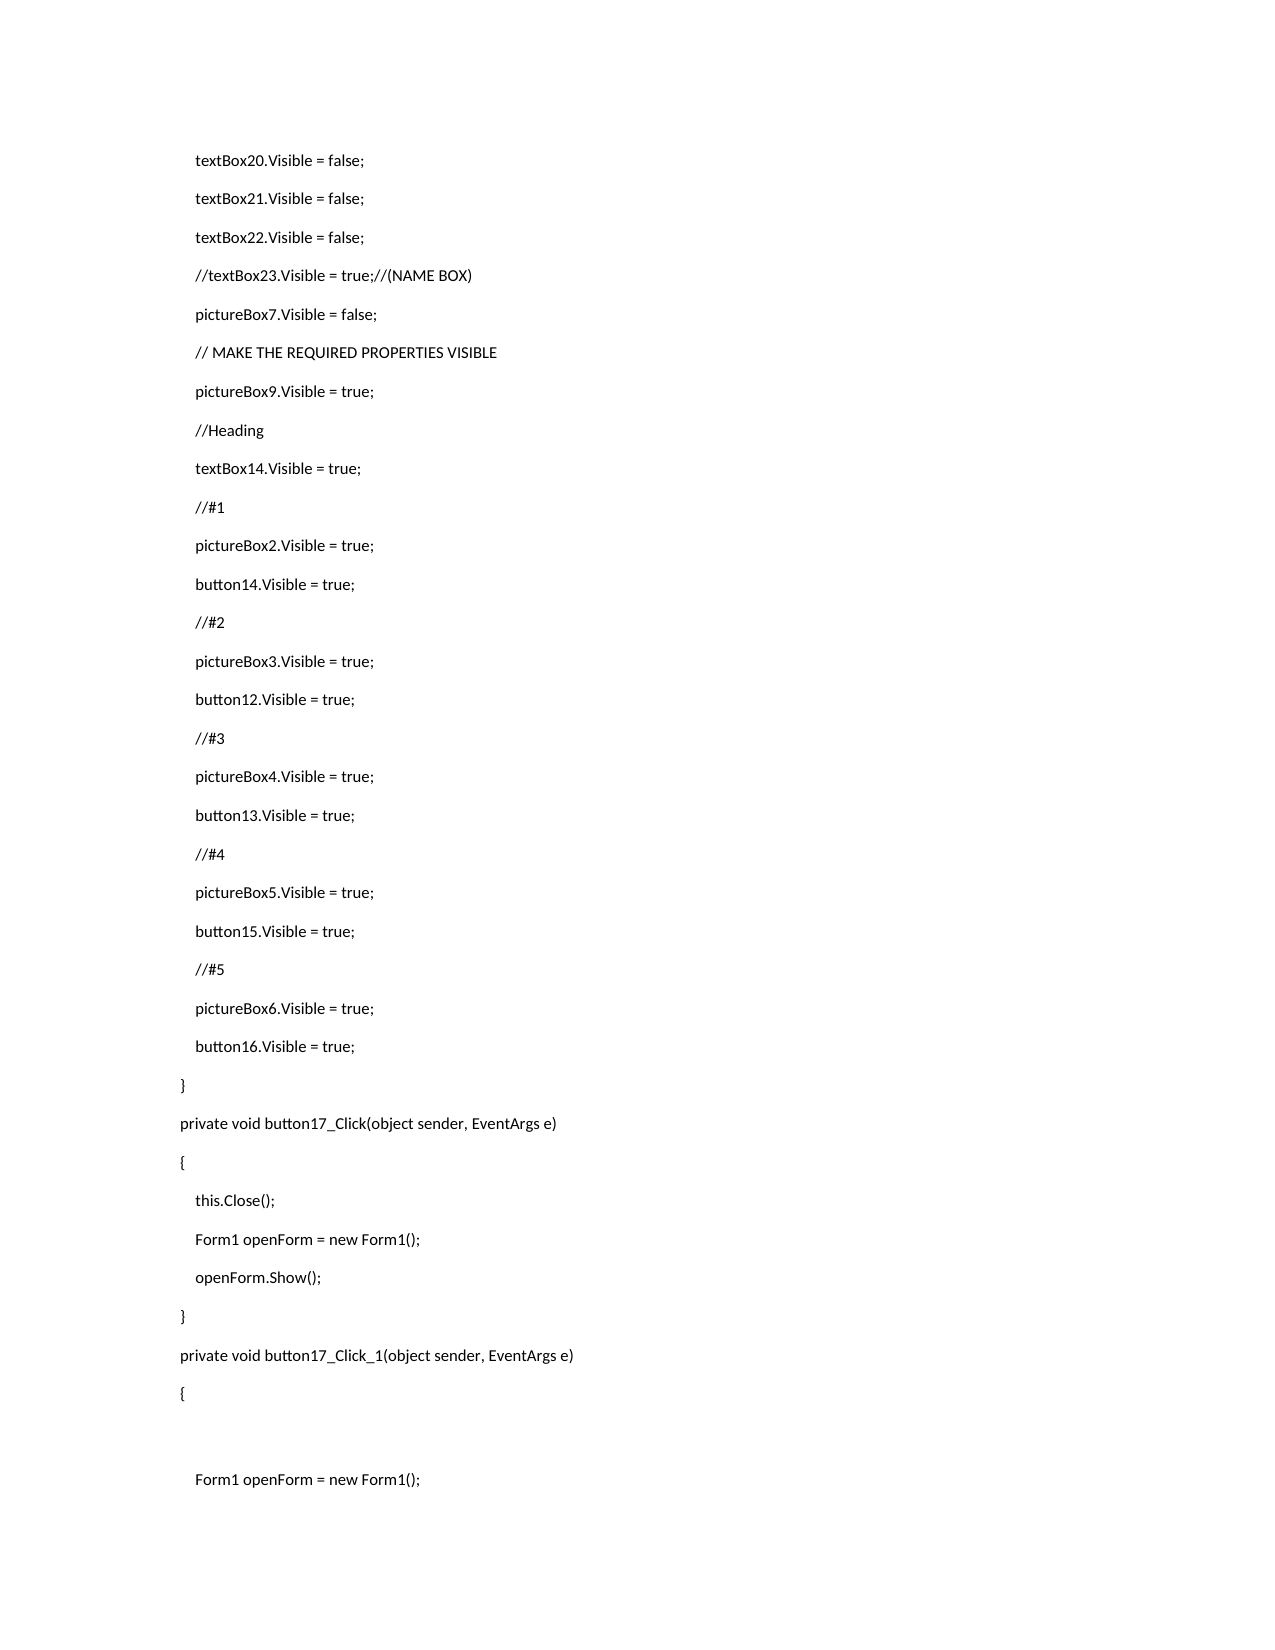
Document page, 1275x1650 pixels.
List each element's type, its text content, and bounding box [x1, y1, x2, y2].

text button14.Visible = true; [150, 574, 1125, 594]
text private void button17_Click(object sender, EventArgs e) [150, 1113, 1125, 1134]
text pictureBox7.Visible = false; [150, 304, 1125, 324]
text } [150, 1306, 1125, 1327]
text pictureBox3.Visible = true; [150, 651, 1125, 671]
text openForm.Show(); [150, 1268, 1125, 1288]
text textBox20.Visible = false; [150, 150, 1125, 170]
text textBox21.Visible = false; [150, 188, 1125, 209]
text pictureBox9.Visible = true; [150, 381, 1125, 402]
text button13.Visible = true; [150, 805, 1125, 826]
text } [150, 1075, 1125, 1095]
text Form1 openForm = new Form1(); [150, 1469, 1125, 1489]
text //#1 [150, 497, 1125, 517]
text //#2 [150, 612, 1125, 633]
text //textBox23.Visible = true;//(NAME BOX) [150, 266, 1125, 286]
text //#3 [150, 728, 1125, 748]
text button15.Visible = true; [150, 921, 1125, 941]
text //#5 [150, 959, 1125, 980]
text button16.Visible = true; [150, 1036, 1125, 1057]
text pictureBox5.Visible = true; [150, 882, 1125, 903]
text { [150, 1383, 1125, 1404]
text { [150, 1152, 1125, 1172]
text //Heading [150, 420, 1125, 440]
text textBox22.Visible = false; [150, 227, 1125, 247]
text pictureBox4.Visible = true; [150, 767, 1125, 787]
text pictureBox6.Visible = true; [150, 998, 1125, 1018]
text Form1 openForm = new Form1(); [150, 1229, 1125, 1249]
text // MAKE THE REQUIRED PROPERTIES VISIBLE [150, 343, 1125, 363]
text private void button17_Click_1(object sender, EventArgs e) [150, 1345, 1125, 1365]
text this.Close(); [150, 1191, 1125, 1211]
text textBox14.Visible = true; [150, 458, 1125, 479]
text button12.Visible = true; [150, 689, 1125, 710]
text //#4 [150, 844, 1125, 864]
text pictureBox2.Visible = true; [150, 535, 1125, 556]
